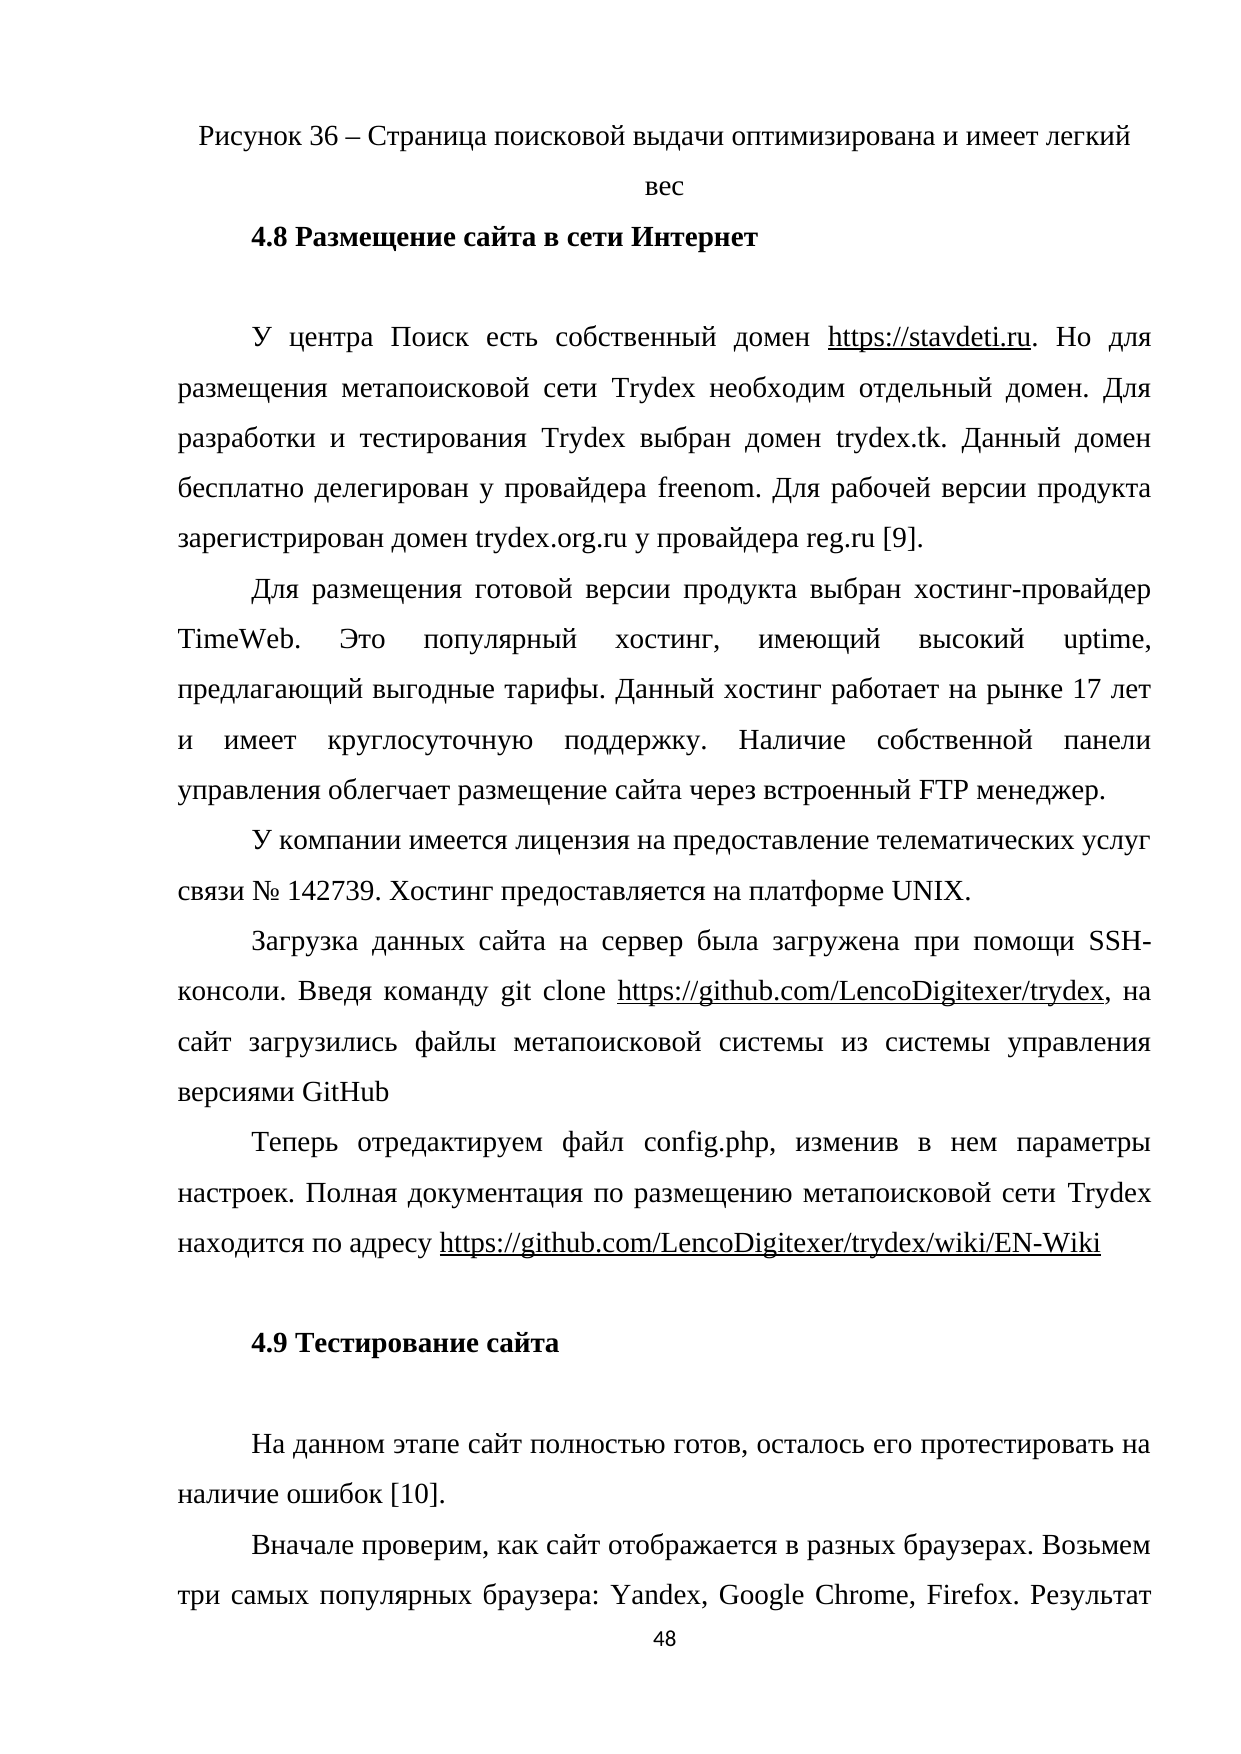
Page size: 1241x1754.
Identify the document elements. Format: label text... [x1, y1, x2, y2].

text Рисунок 36 – Страница поисковой выдачи оптимизирована и имеет легкий вес [177, 118, 1152, 202]
subtitle 4.9 Тестирование сайта [177, 1326, 1152, 1359]
text Загрузка данных сайта на сервер была загружена при помощи SSH-консоли. Введя команду git clone https://github.com/LencoDigitexer/trydex, на сайт загрузились файлы метапоисковой системы из системы управления версиями GitHub [177, 923, 1152, 1024]
text У компании имеется лицензия на предоставление телематических услуг связи № 142739. Хостинг предоставляется на платформе UNIX. [177, 822, 1152, 906]
text Теперь отредактируем файл config.php, изменив в нем параметры настроек. Полная документация по размещению метапоисковой сети Trydex находится по адресу https://github.com/LencoDigitexer/trydex/wiki/EN-Wiki [177, 1124, 1152, 1258]
subtitle 4.8 Размещение сайта в сети Интернет [177, 219, 1152, 252]
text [177, 1527, 1152, 1611]
text У центра Поиск есть собственный домен https://stavdeti.ru. Но для размещения метапоисковой сети Trydex необходим отдельный домен. Для разработки и тестирования Trydex выбран домен trydex.tk. Данный домен бесплатно делегирован у провайдера freenom. Для рабочей версии продукта зарегистрирован домен trydex.org.ru у провайдера reg.ru [9]. [177, 319, 1152, 554]
text Для размещения готовой версии продукта выбран хостинг-провайдер TimeWeb. Это популярный хостинг, имеющий высокий uptime, предлагающий выгодные тарифы. Данный хостинг работает на рынке 17 лет и имеет круглосуточную поддержку. Наличие собственной панели управления облегчает размещение сайта через встроенный FTP менеджер. [177, 571, 1152, 806]
text На данном этапе сайт полностью готов, осталось его протестировать на наличие ошибок [10]. [177, 1426, 1152, 1510]
text Загрузка данных сайта на сервер была загружена при помощи SSH-консоли. Введя команду git clone https://github.com/LencoDigitexer/trydex, на сайт загрузились файлы метапоисковой системы из системы управления версиями GitHub [177, 1057, 1152, 1108]
